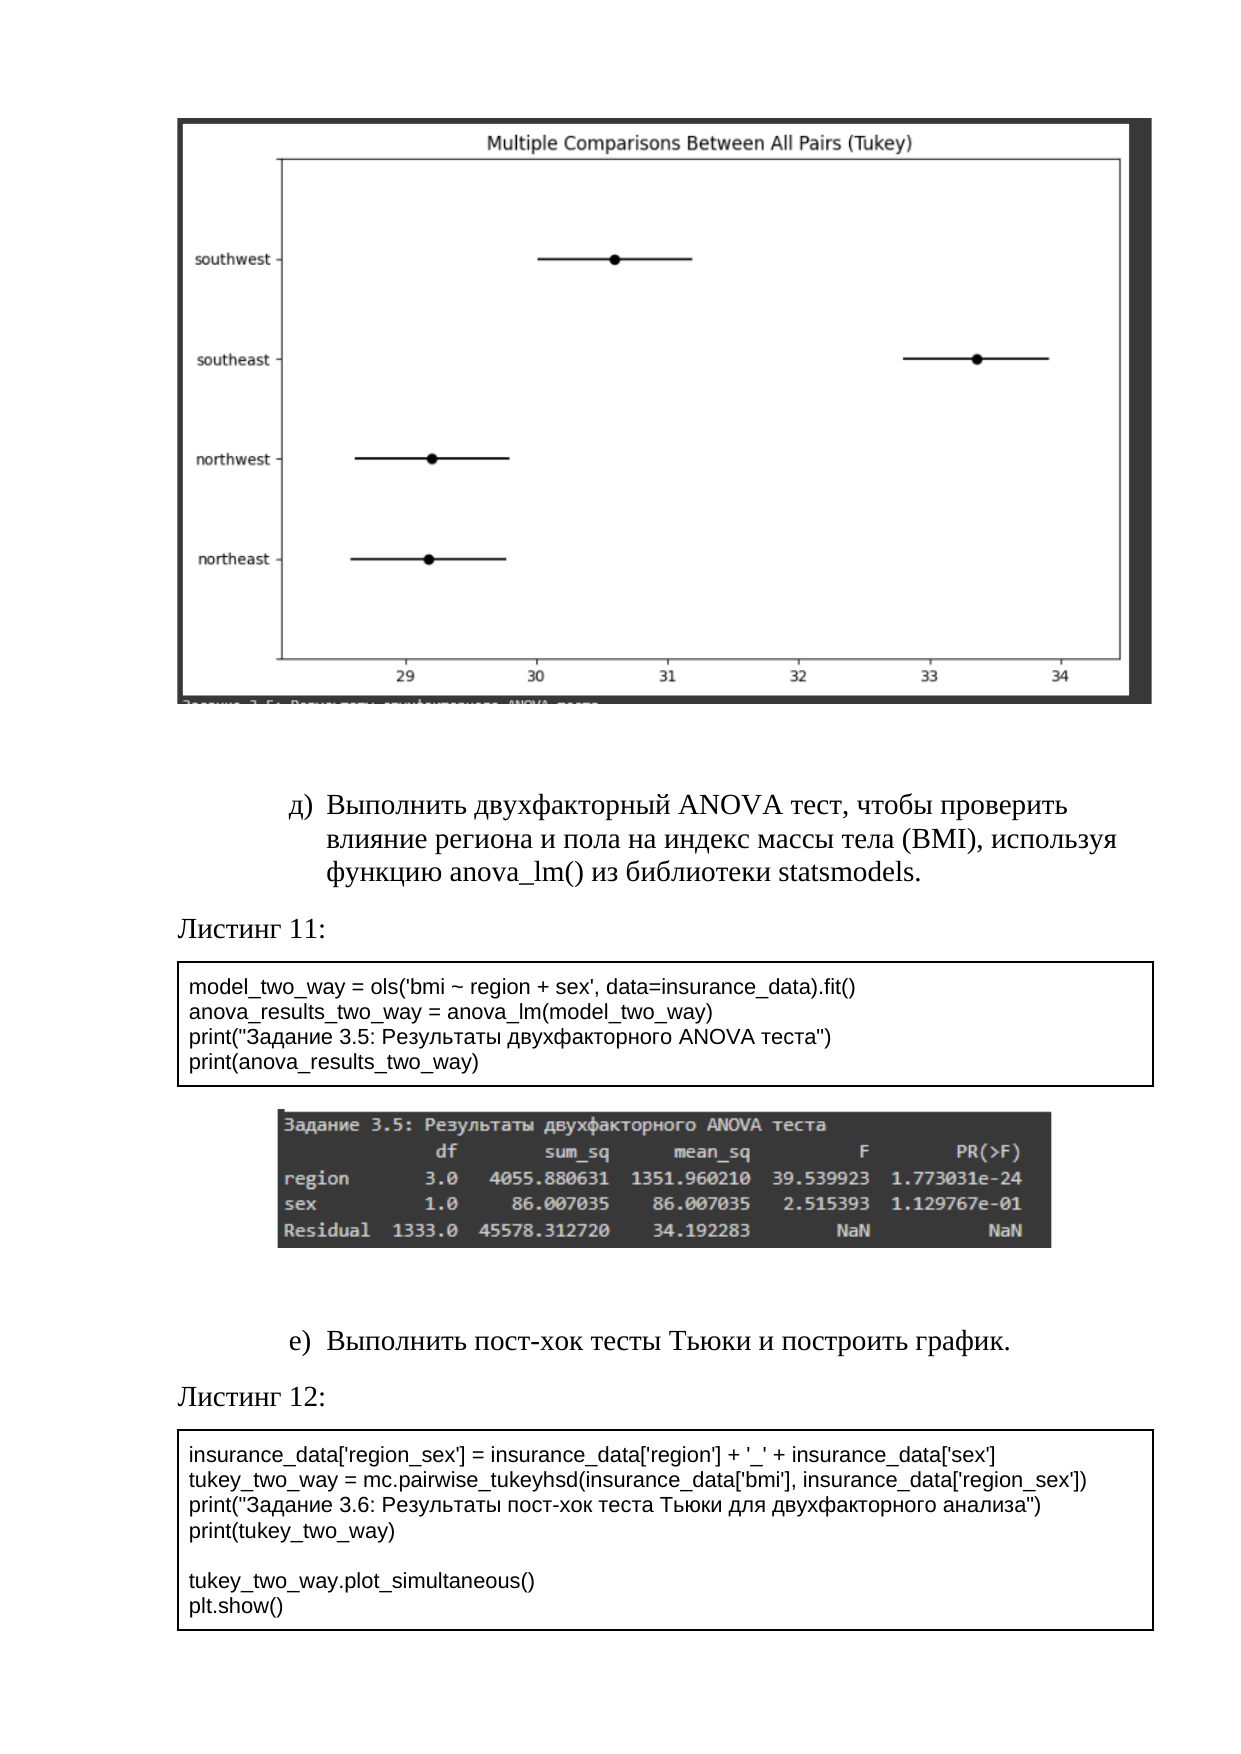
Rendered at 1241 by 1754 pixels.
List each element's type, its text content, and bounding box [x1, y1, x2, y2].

text Листинг 11: [177, 911, 1152, 944]
picture [277, 1109, 1052, 1248]
table_header insurance_data['region_sex'] = insurance_data['region'] + '_' + insurance_data['sex'] tukey_two_way = mc.pairwise_tukeyhsd(insurance_data['bmi'], insurance_data['region_sex']) print("Задание 3.6: Результаты пост-хок теста Тьюки для двухфакторного анализа") print(tukey_two_way) tukey_two_way.plot_simultaneous() plt.show() [179, 1431, 1152, 1629]
picture [177, 118, 1152, 704]
list Выполнить пост-хок тесты Тьюки и построить график. [288, 1323, 1152, 1356]
list Выполнить двухфакторный ANOVA тест, чтобы проверить влияние региона и пола на индекс массы тела (BMI), используя функцию anova_lm() из библиотеки statsmodels. [288, 787, 1152, 888]
table_header model_two_way = ols('bmi ~ region + sex', data=insurance_data).fit() anova_results_two_way = anova_lm(model_two_way) print("Задание 3.5: Результаты двухфакторного ANOVA теста") print(anova_results_two_way) [179, 963, 1152, 1085]
text Листинг 12: [177, 1379, 1152, 1413]
